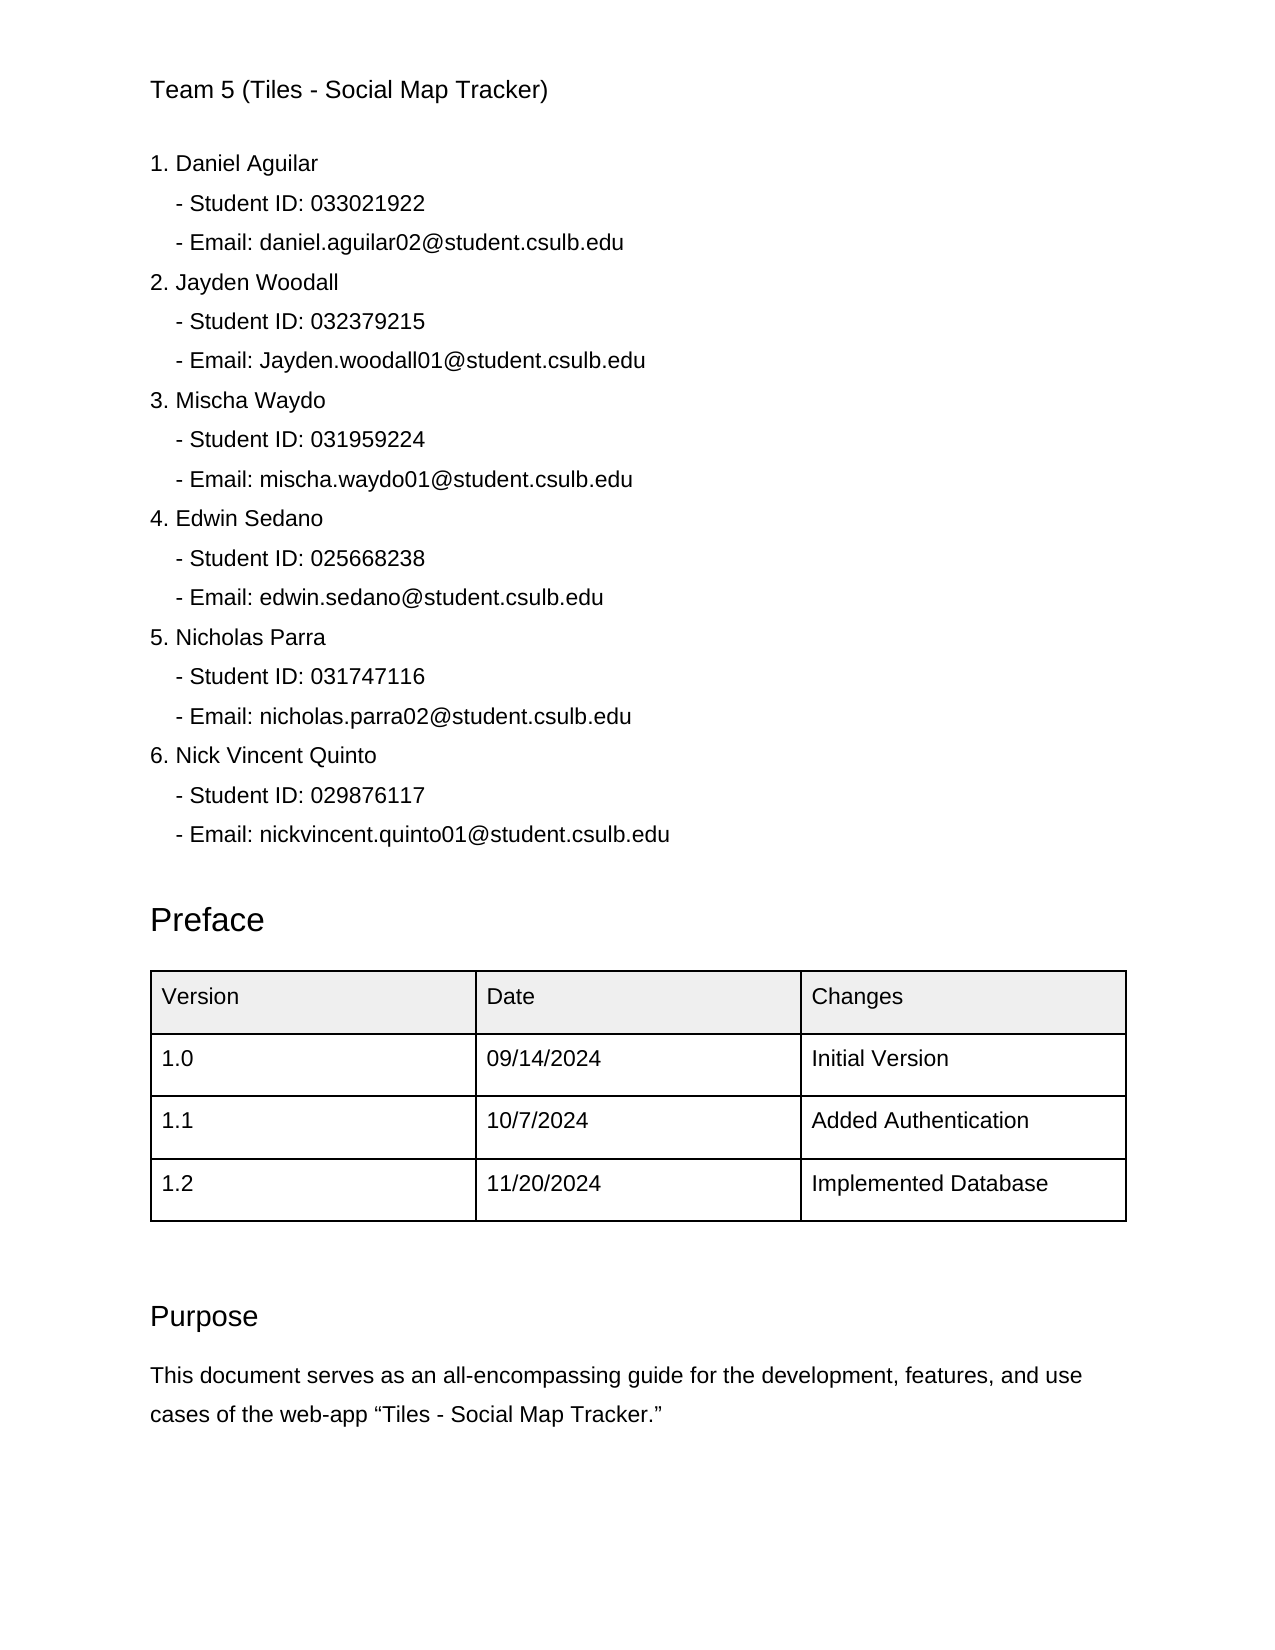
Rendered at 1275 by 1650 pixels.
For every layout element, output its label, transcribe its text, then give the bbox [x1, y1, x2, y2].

text 1. Daniel Aguilar [150, 150, 1125, 176]
table_cell 11/20/2024 [477, 1160, 800, 1220]
text 2. Jayden Woodall [150, 268, 1125, 295]
table_header Changes [802, 972, 1125, 1033]
table_cell 09/14/2024 [477, 1035, 800, 1095]
text - Email: nickvincent.quinto01@student.csulb.edu [150, 821, 1125, 847]
table_cell Added Authentication [802, 1097, 1125, 1157]
text - Email: nicholas.parra02@student.csulb.edu [150, 703, 1125, 729]
table_header Version [152, 972, 475, 1033]
text 5. Nicholas Parra [150, 624, 1125, 650]
text 4. Edwin Sedano [150, 505, 1125, 532]
text - Student ID: 031959224 [150, 426, 1125, 453]
text - Student ID: 029876117 [150, 782, 1125, 808]
text - Email: Jayden.woodall01@student.csulb.edu [150, 347, 1125, 374]
text - Student ID: 025668238 [150, 545, 1125, 571]
table_cell Initial Version [802, 1035, 1125, 1095]
subtitle Purpose [150, 1299, 1125, 1332]
text - Student ID: 033021922 [150, 189, 1125, 216]
text - Email: mischa.waydo01@student.csulb.edu [150, 466, 1125, 492]
text 6. Nick Vincent Quinto [150, 742, 1125, 768]
table_header Date [477, 972, 800, 1033]
subtitle Preface [150, 900, 1125, 938]
table_cell 10/7/2024 [477, 1097, 800, 1157]
table_cell 1.2 [152, 1160, 475, 1220]
text - Student ID: 032379215 [150, 308, 1125, 334]
table_cell 1.1 [152, 1097, 475, 1157]
text This document serves as an all-encompassing guide for the development, features, and use cases of the web-app “Tiles - Social Map Tracker.” [150, 1362, 1125, 1427]
table_cell Implemented Database [802, 1160, 1125, 1220]
text - Student ID: 031747116 [150, 663, 1125, 689]
text 3. Mischa Waydo [150, 387, 1125, 413]
table_cell 1.0 [152, 1035, 475, 1095]
text - Email: daniel.aguilar02@student.csulb.edu [150, 229, 1125, 255]
text - Email: edwin.sedano@student.csulb.edu [150, 584, 1125, 611]
